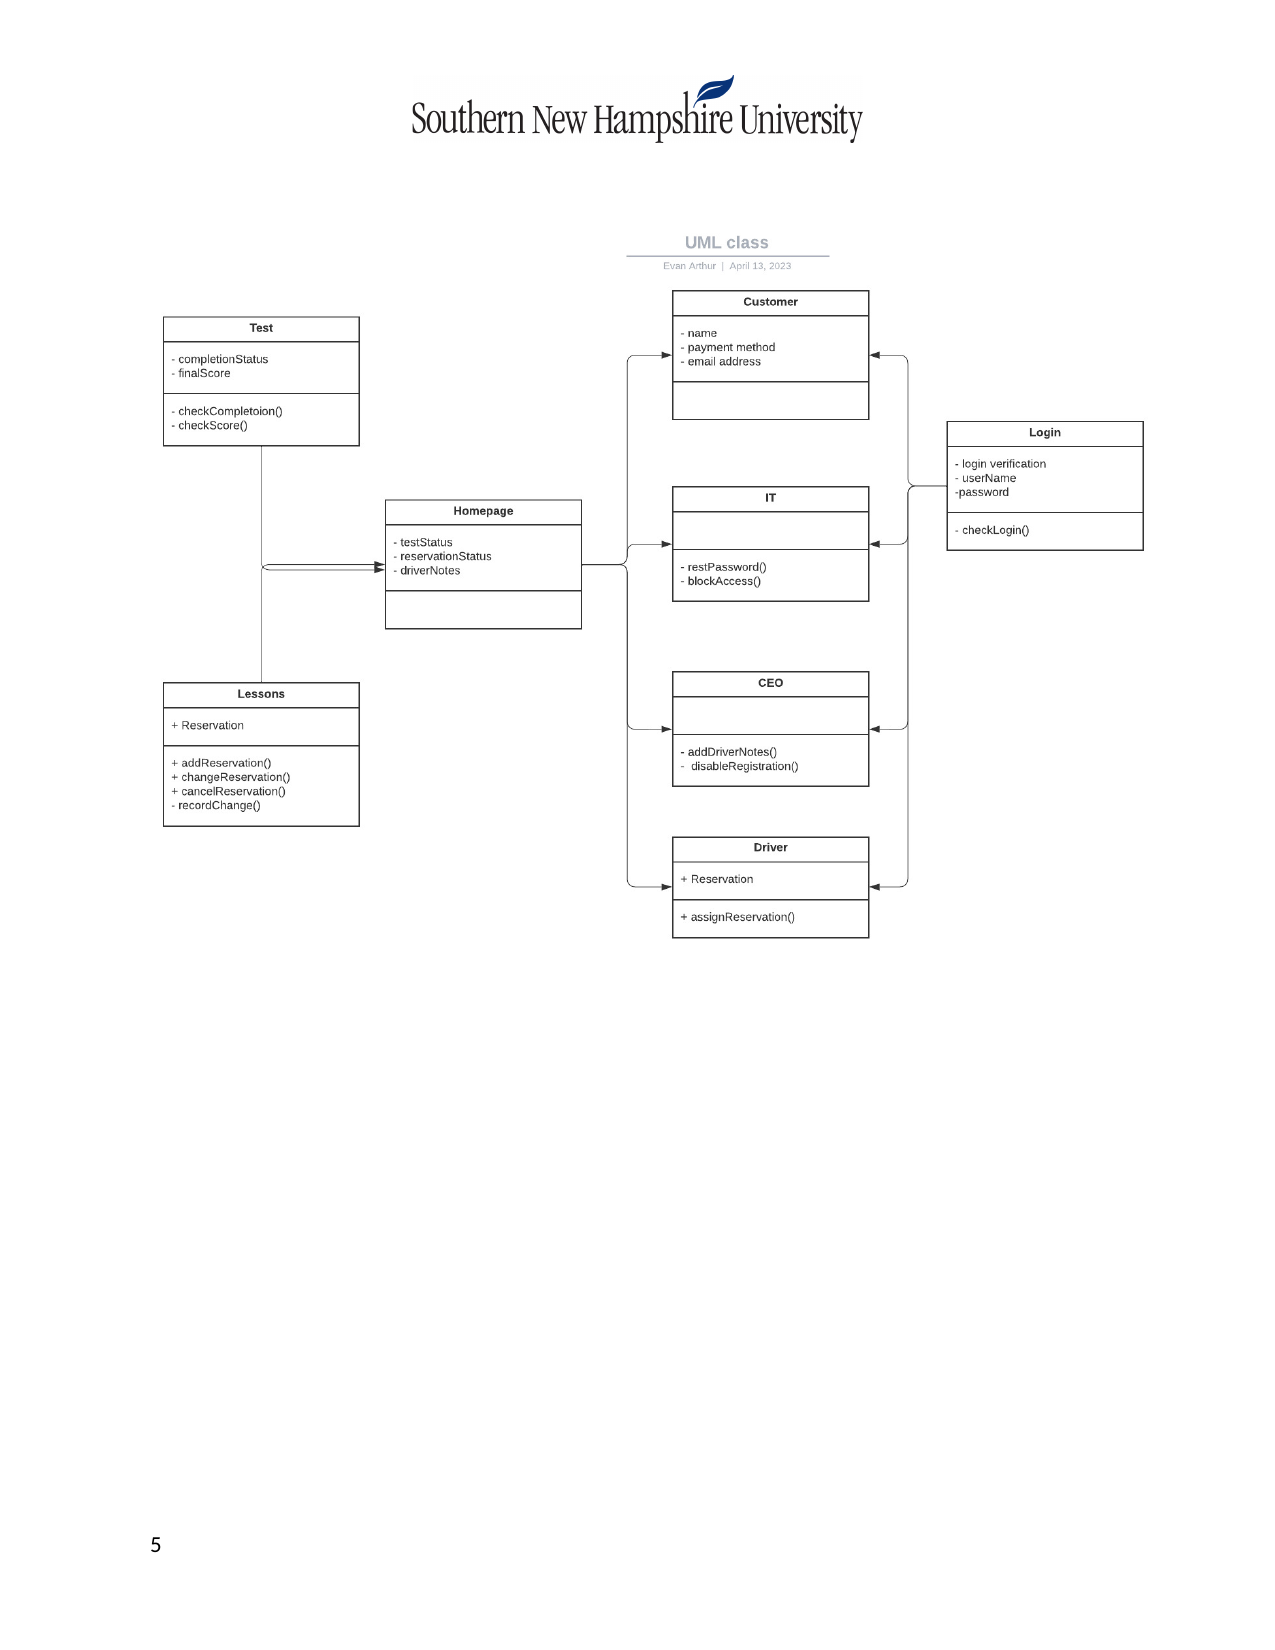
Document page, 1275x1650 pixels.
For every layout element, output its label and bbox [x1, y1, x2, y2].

picture [150, 186, 1178, 961]
picture [412, 75, 863, 143]
